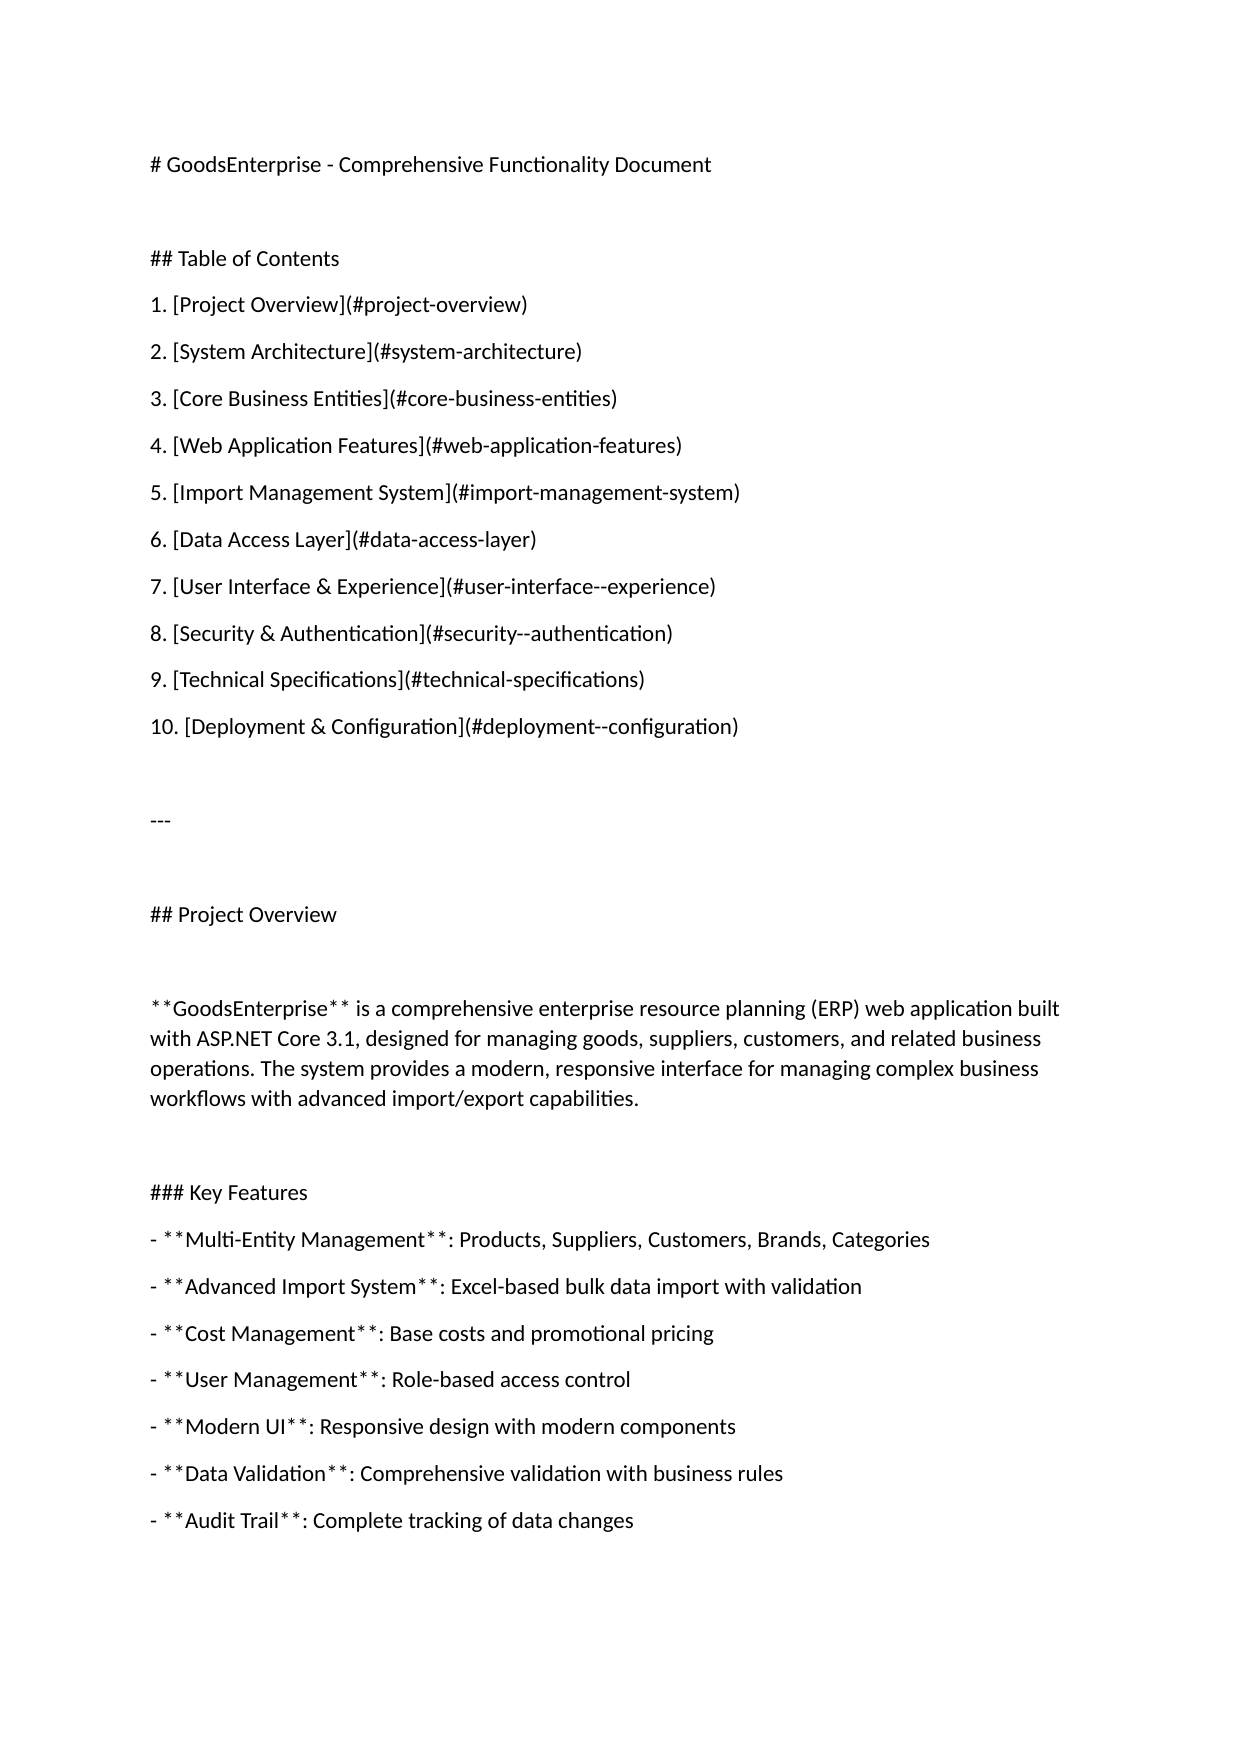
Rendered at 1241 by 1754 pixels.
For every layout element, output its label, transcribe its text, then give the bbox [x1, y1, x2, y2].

text - **Data Validation**: Comprehensive validation with business rules [150, 1459, 1090, 1487]
text # GoodsEnterprise - Comprehensive Functionality Document [150, 150, 1090, 178]
text 6. [Data Access Layer](#data-access-layer) [150, 525, 1090, 553]
text - **Advanced Import System**: Excel-based bulk data import with validation [150, 1272, 1090, 1300]
text 9. [Technical Specifications](#technical-specifications) [150, 666, 1090, 694]
text **GoodsEnterprise** is a comprehensive enterprise resource planning (ERP) web application built with ASP.NET Core 3.1, designed for managing goods, suppliers, customers, and related business operations. The system provides a modern, responsive interface for managing complex business workflows with advanced import/export capabilities. [150, 994, 1090, 1112]
text - **Multi-Entity Management**: Products, Suppliers, Customers, Brands, Categories [150, 1225, 1090, 1253]
text ## Table of Contents [150, 244, 1090, 272]
text - **User Management**: Role-based access control [150, 1366, 1090, 1394]
text 3. [Core Business Entities](#core-business-entities) [150, 384, 1090, 412]
text ### Key Features [150, 1178, 1090, 1206]
text 1. [Project Overview](#project-overview) [150, 291, 1090, 319]
text ## Project Overview [150, 900, 1090, 928]
text 5. [Import Management System](#import-management-system) [150, 478, 1090, 506]
text 2. [System Architecture](#system-architecture) [150, 337, 1090, 366]
text - **Cost Management**: Base costs and promotional pricing [150, 1319, 1090, 1347]
text 10. [Deployment & Configuration](#deployment--configuration) [150, 712, 1090, 741]
text - **Audit Trail**: Complete tracking of data changes [150, 1506, 1090, 1534]
text 4. [Web Application Features](#web-application-features) [150, 431, 1090, 459]
text 8. [Security & Authentication](#security--authentication) [150, 619, 1090, 647]
text 7. [User Interface & Experience](#user-interface--experience) [150, 572, 1090, 600]
text --- [150, 806, 1090, 834]
text - **Modern UI**: Responsive design with modern components [150, 1412, 1090, 1441]
